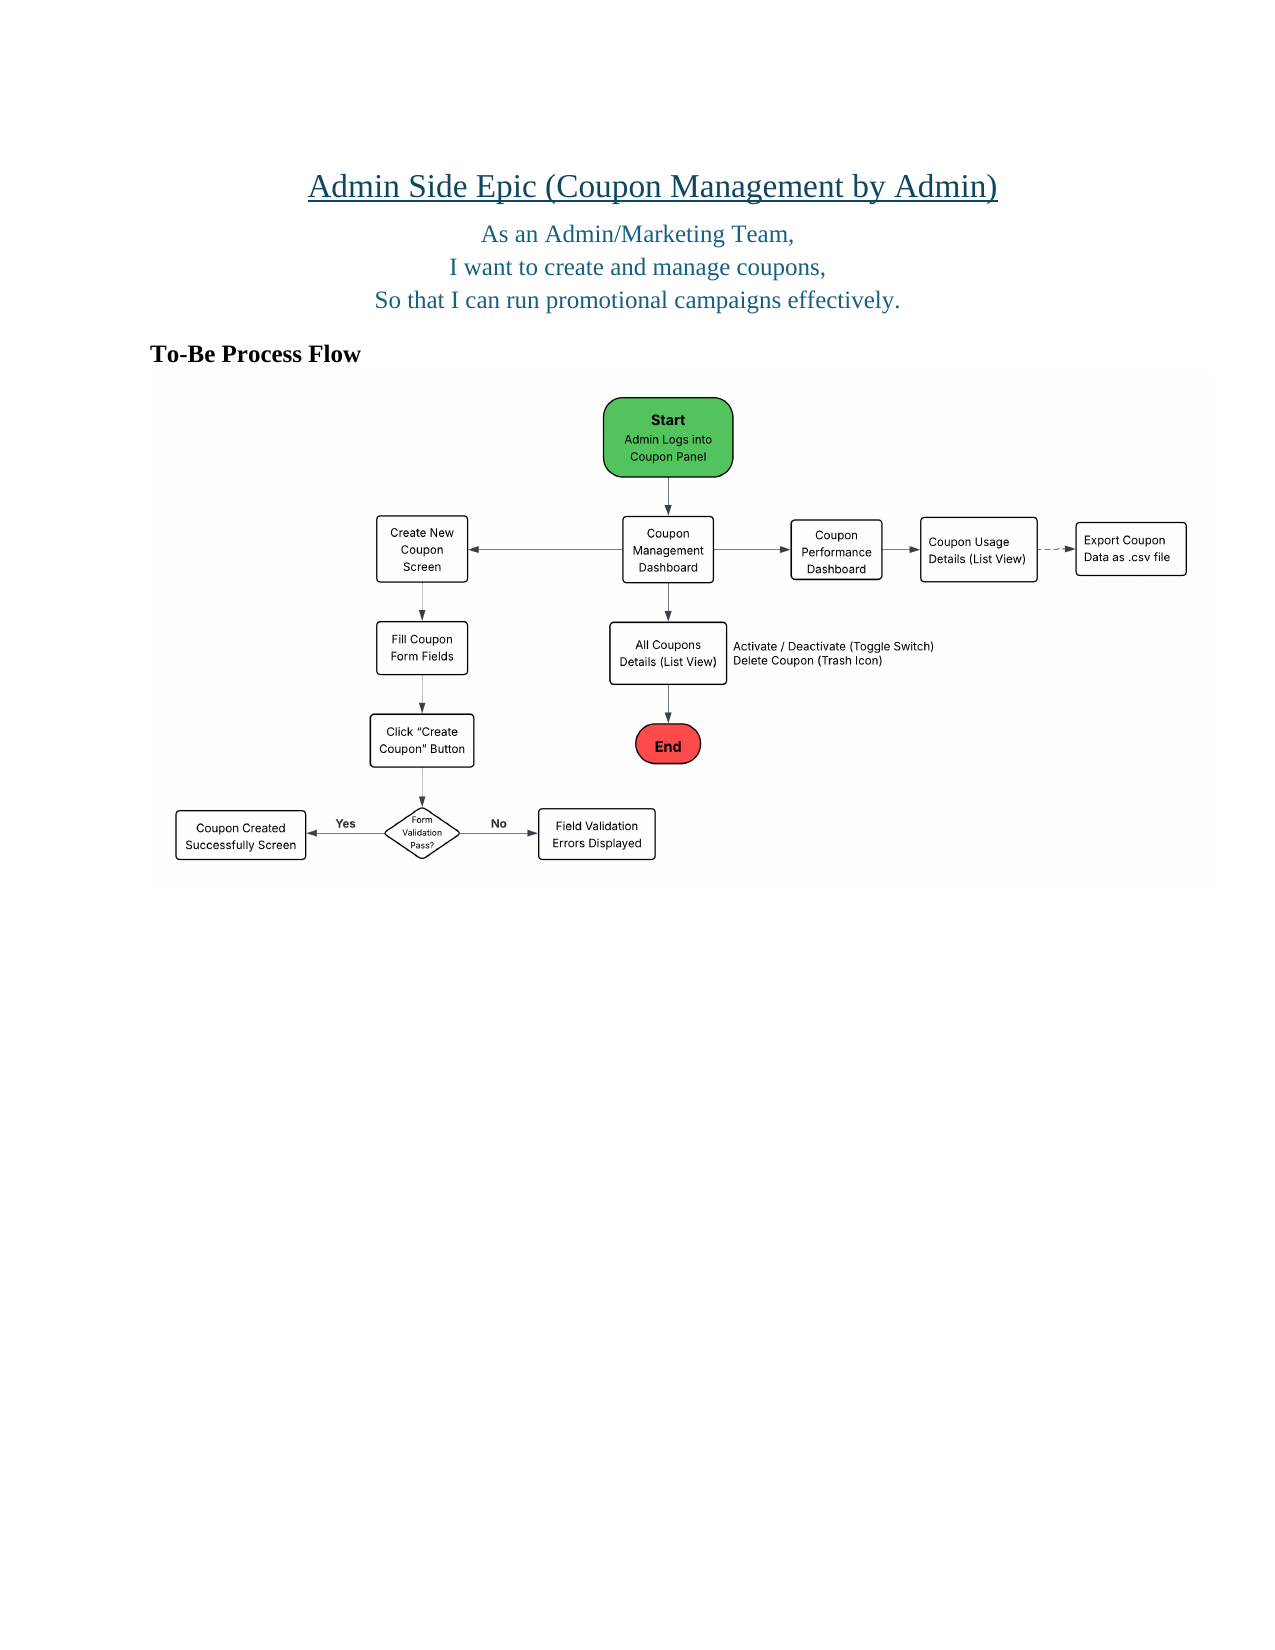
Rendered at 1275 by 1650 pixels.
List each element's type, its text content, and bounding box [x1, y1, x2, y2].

text As an Admin/Marketing Team, I want to create and manage coupons, So that I can run promotional campaigns effectively. [150, 219, 1125, 314]
text To-Be Process Flow [150, 339, 1125, 368]
picture [150, 372, 1212, 886]
subtitle Admin Side Epic (Coupon Management by Admin) [180, 167, 1125, 205]
